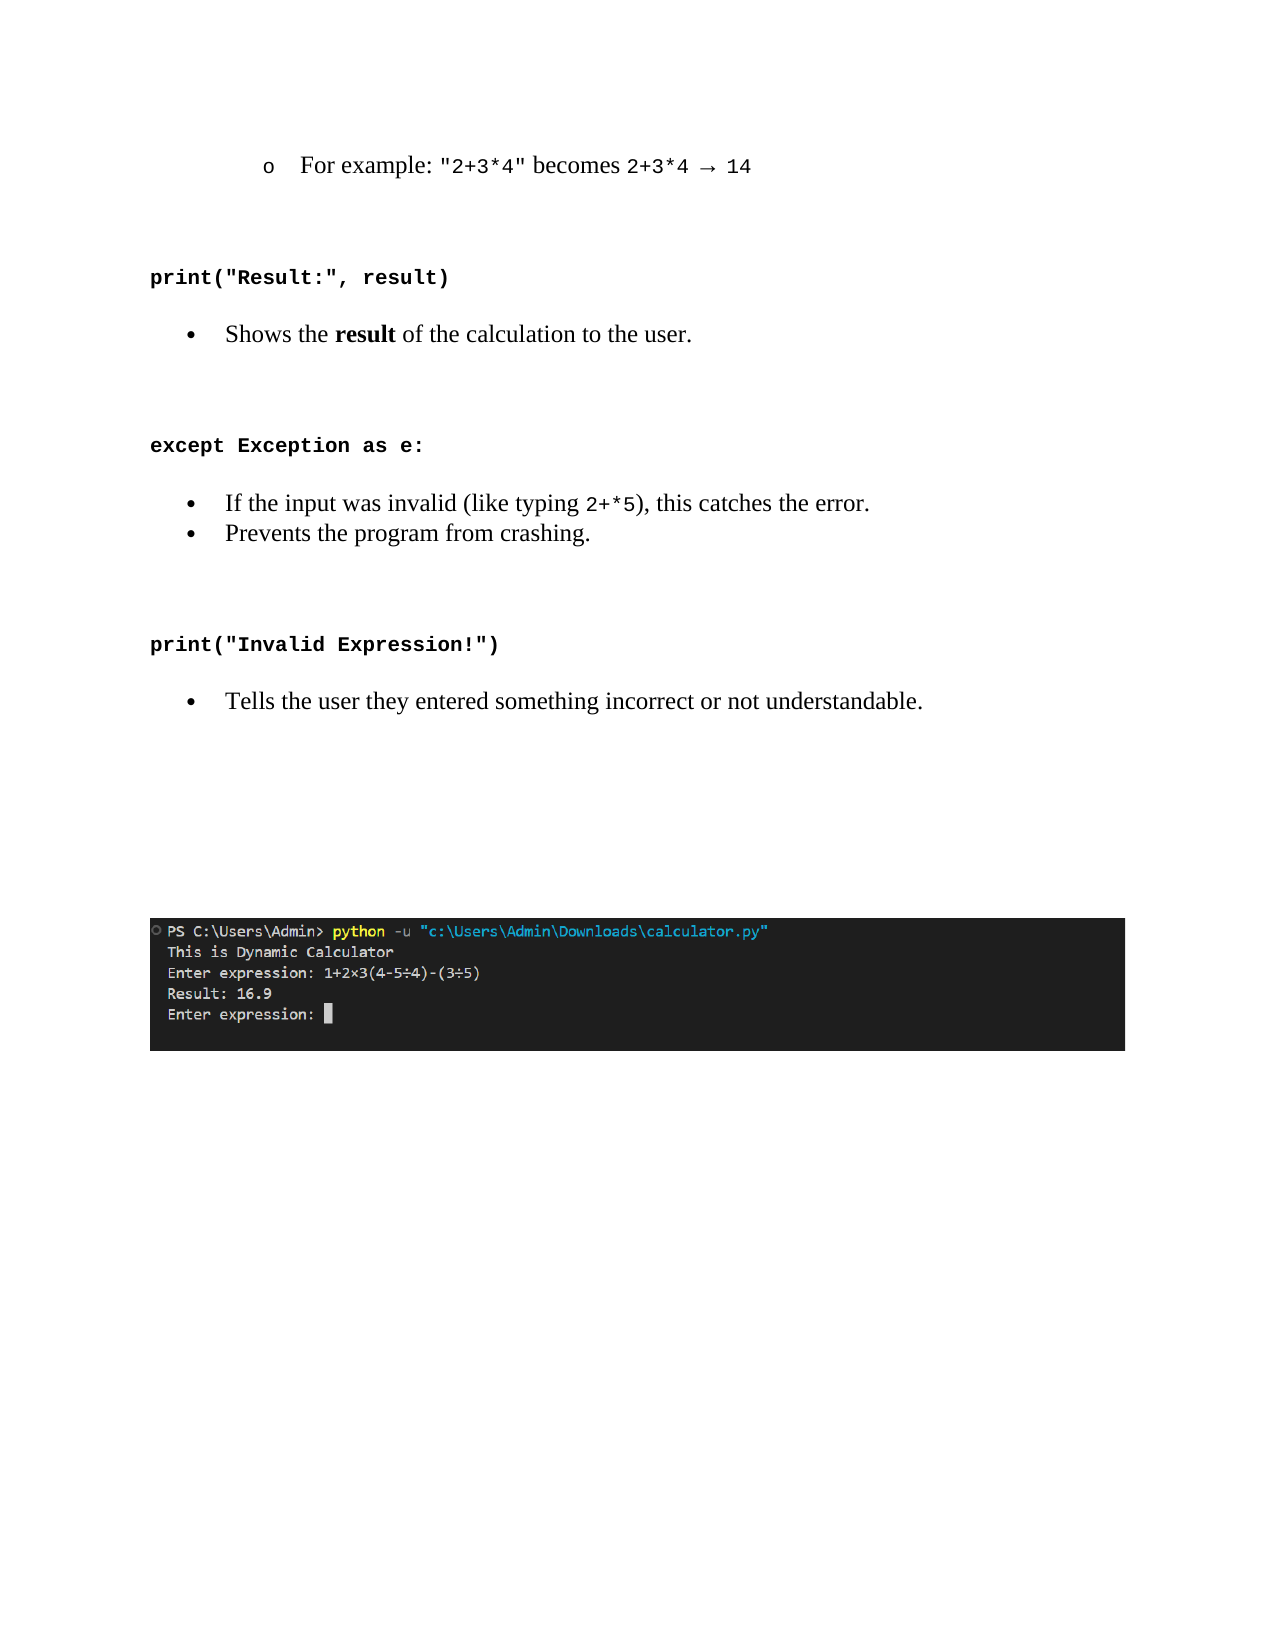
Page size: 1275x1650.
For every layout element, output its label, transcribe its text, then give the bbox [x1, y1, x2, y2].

list Prevents the program from crashing. [187, 518, 1125, 546]
text except Exception as e: [150, 435, 1125, 459]
list Shows the result of the calculation to the user. [187, 319, 1125, 348]
list If the input was invalid (like typing 2+*5), this catches the error. [187, 488, 1125, 518]
text print("Invalid Expression!") [150, 633, 1125, 657]
text print("Result:", result) [150, 267, 1125, 290]
picture [150, 918, 1125, 1051]
list Tells the user they entered something incorrect or not understandable. [187, 686, 1125, 715]
list For example: "2+3*4" becomes 2+3*4 → 14 [262, 150, 1125, 179]
